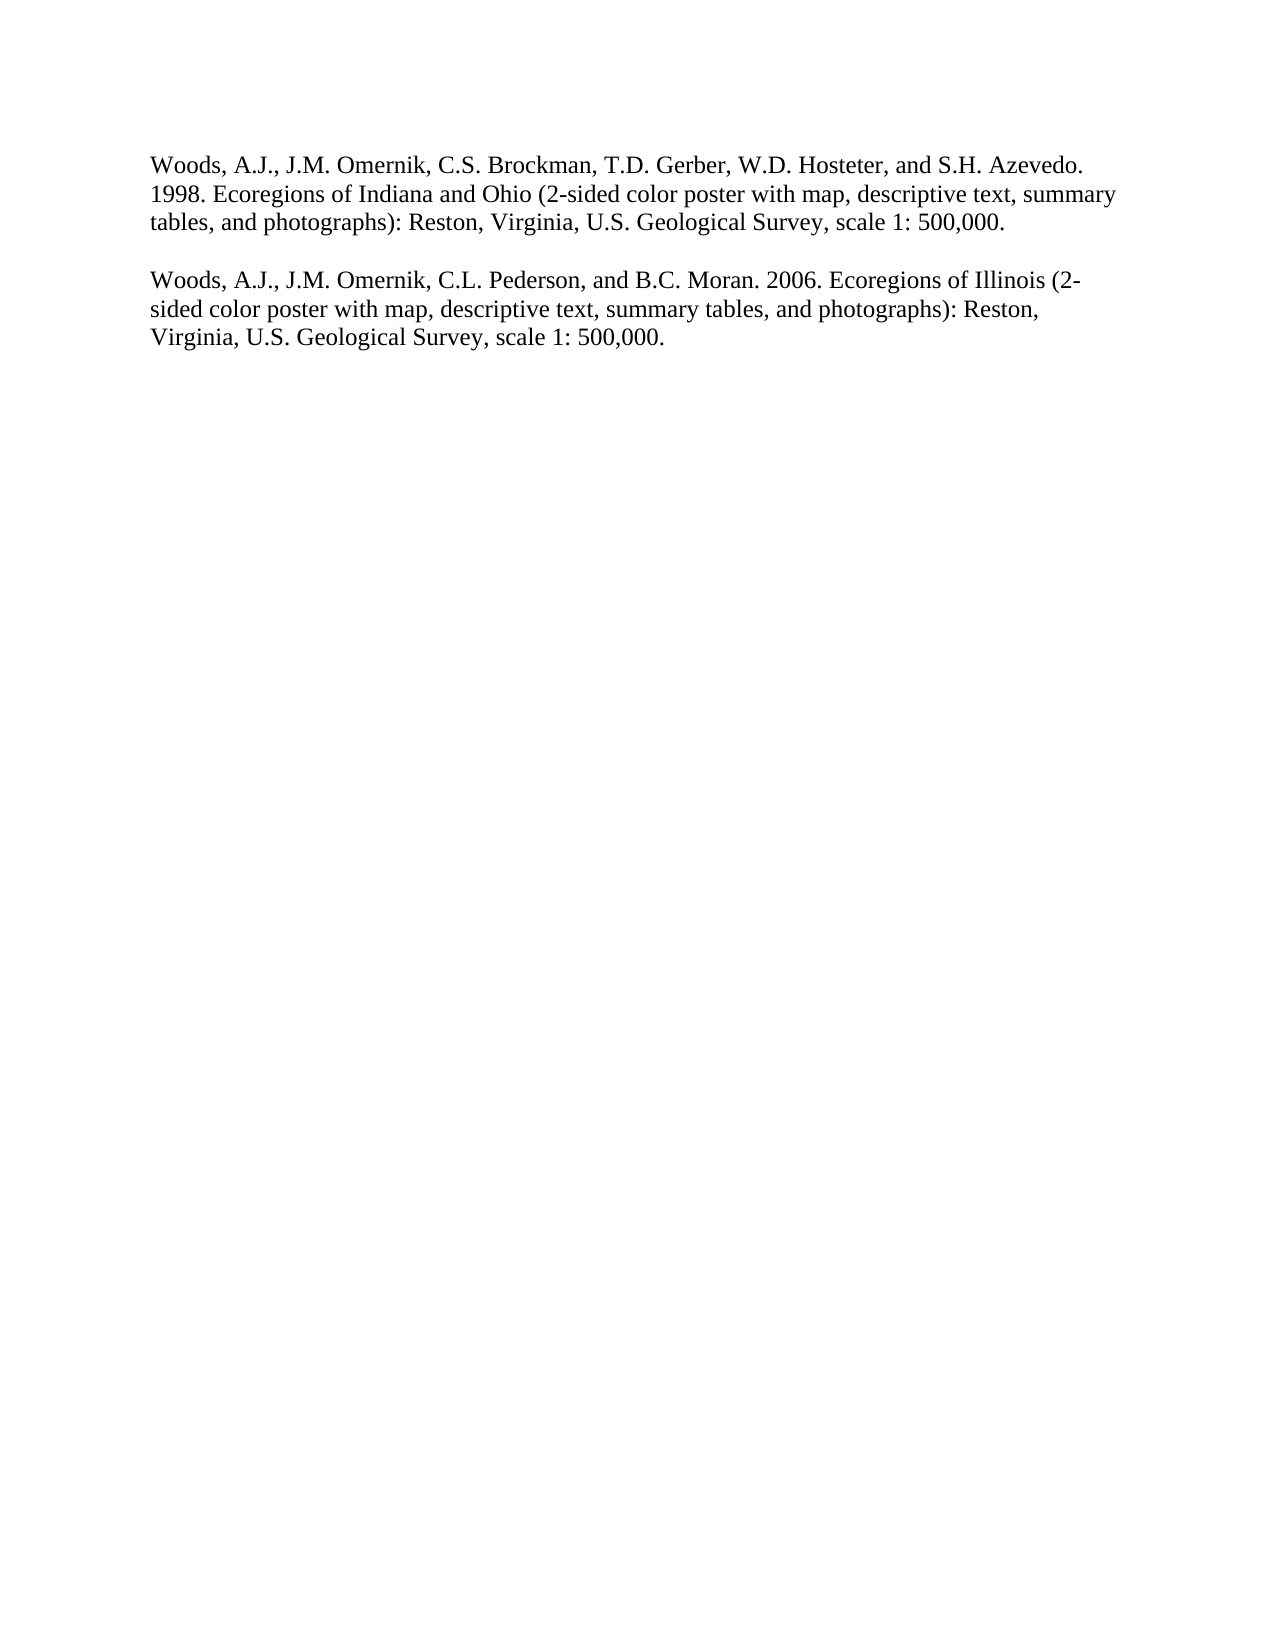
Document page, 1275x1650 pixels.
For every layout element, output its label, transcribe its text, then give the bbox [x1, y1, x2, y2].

text Woods, A.J., J.M. Omernik, C.S. Brockman, T.D. Gerber, W.D. Hosteter, and S.H. Azevedo. 1998. Ecoregions of Indiana and Ohio (2-sided color poster with map, descriptive text, summary tables, and photographs): Reston, Virginia, U.S. Geological Survey, scale 1: 500,000. [150, 150, 1125, 236]
text Woods, A.J., J.M. Omernik, C.L. Pederson, and B.C. Moran. 2006. Ecoregions of Illinois (2-sided color poster with map, descriptive text, summary tables, and photographs): Reston, Virginia, U.S. Geological Survey, scale 1: 500,000. [150, 265, 1125, 351]
